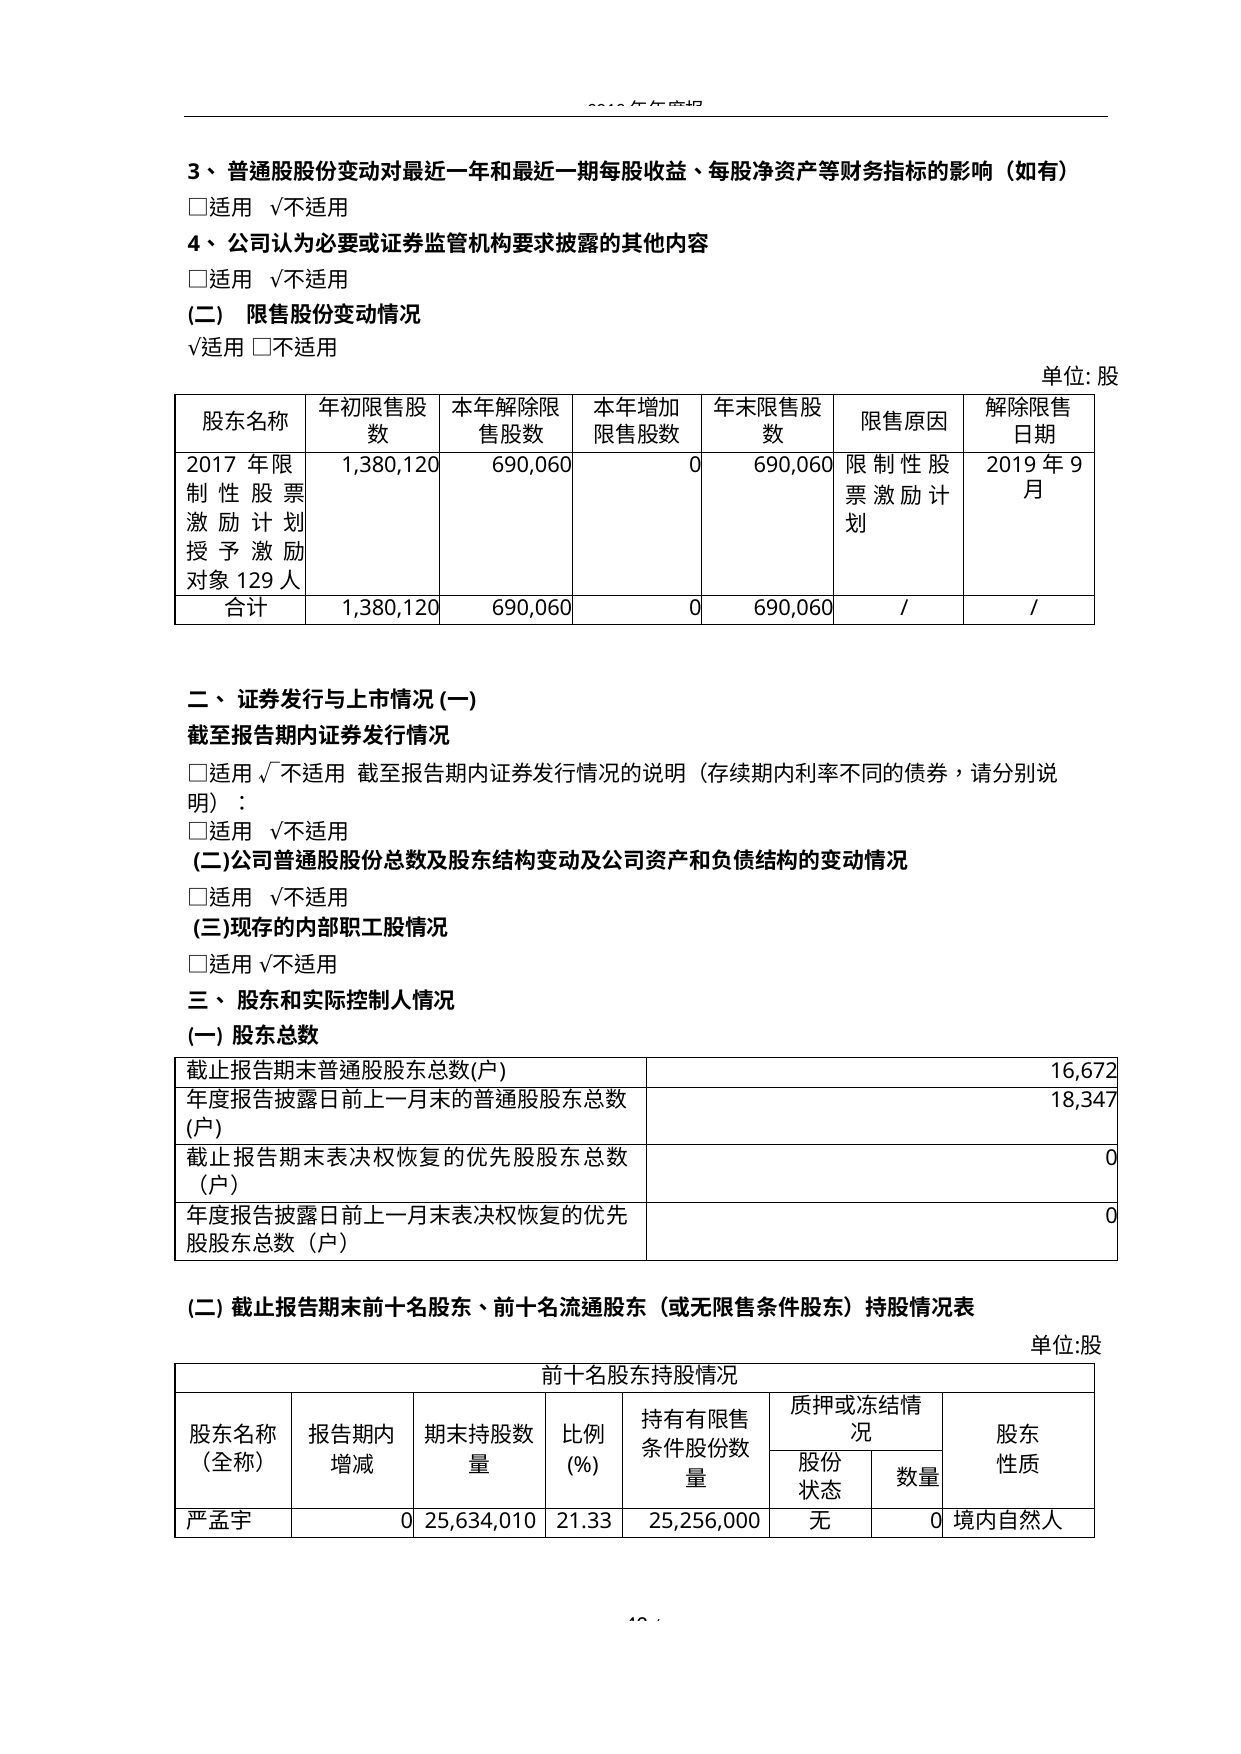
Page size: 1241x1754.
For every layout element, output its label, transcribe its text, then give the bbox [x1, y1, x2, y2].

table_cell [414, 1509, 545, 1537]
text 单位: 股 [164, 362, 1119, 390]
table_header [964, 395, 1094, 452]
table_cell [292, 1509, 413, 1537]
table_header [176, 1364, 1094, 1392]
subtitle (二) 截止报告期末前十名股东、前十名流通股东（或无限售条件股东）持股情况表 [187, 1292, 980, 1322]
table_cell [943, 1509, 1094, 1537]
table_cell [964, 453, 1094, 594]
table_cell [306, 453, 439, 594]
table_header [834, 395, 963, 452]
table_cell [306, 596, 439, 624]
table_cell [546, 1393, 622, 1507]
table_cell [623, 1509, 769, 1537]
subtitle (三)现存的内部职工股情况 [187, 912, 464, 941]
subtitle 4、 公司认为必要或证券监管机构要求披露的其他内容 [187, 228, 1132, 258]
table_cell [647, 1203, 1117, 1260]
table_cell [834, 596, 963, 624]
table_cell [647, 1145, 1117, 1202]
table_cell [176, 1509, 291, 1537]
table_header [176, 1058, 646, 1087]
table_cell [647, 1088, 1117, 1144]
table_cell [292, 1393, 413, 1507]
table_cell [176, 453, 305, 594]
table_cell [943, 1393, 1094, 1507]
text □适用 √不适用 [187, 883, 1132, 912]
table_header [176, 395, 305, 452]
subtitle (二)公司普通股股份总数及股东结构变动及公司资产和负债结构的变动情况 [187, 846, 925, 875]
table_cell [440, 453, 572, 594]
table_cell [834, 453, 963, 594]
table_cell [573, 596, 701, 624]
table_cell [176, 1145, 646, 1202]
subtitle 3、 普通股股份变动对最近一年和最近一期每股收益、每股净资产等财务指标的影响（如有） [187, 156, 1132, 186]
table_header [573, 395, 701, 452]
text 单位:股 [1031, 1329, 1132, 1359]
text □适用 √不适用 [187, 264, 1132, 293]
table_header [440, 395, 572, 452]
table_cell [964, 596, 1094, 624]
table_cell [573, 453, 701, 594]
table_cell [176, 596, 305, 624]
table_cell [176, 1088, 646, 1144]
text □适用 √不适用 [187, 949, 1132, 979]
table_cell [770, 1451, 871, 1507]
text □适用 √不适用 截至报告期内证券发行情况的说明（存续期内利率不同的债券，请分别说明）： [187, 758, 1108, 817]
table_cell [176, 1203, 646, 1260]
subtitle (二) 限售股份变动情况 [187, 299, 1132, 329]
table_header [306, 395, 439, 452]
text □适用 √不适用 [187, 817, 1132, 846]
subtitle (一) 股东总数 [187, 1021, 1132, 1050]
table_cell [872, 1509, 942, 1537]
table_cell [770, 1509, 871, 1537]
subtitle 二、 证券发行与上市情况 (一)截至报告期内证券发行情况 [187, 684, 497, 750]
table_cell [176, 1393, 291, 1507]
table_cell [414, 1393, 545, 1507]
subtitle 三、 股东和实际控制人情况 [187, 985, 1132, 1014]
text √适用 □不适用 [187, 332, 1132, 362]
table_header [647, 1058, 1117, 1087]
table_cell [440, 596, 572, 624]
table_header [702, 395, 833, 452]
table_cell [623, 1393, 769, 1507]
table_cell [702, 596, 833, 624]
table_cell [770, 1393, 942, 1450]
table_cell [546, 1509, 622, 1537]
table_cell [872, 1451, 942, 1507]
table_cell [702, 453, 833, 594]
text □适用 √不适用 [187, 192, 1132, 222]
